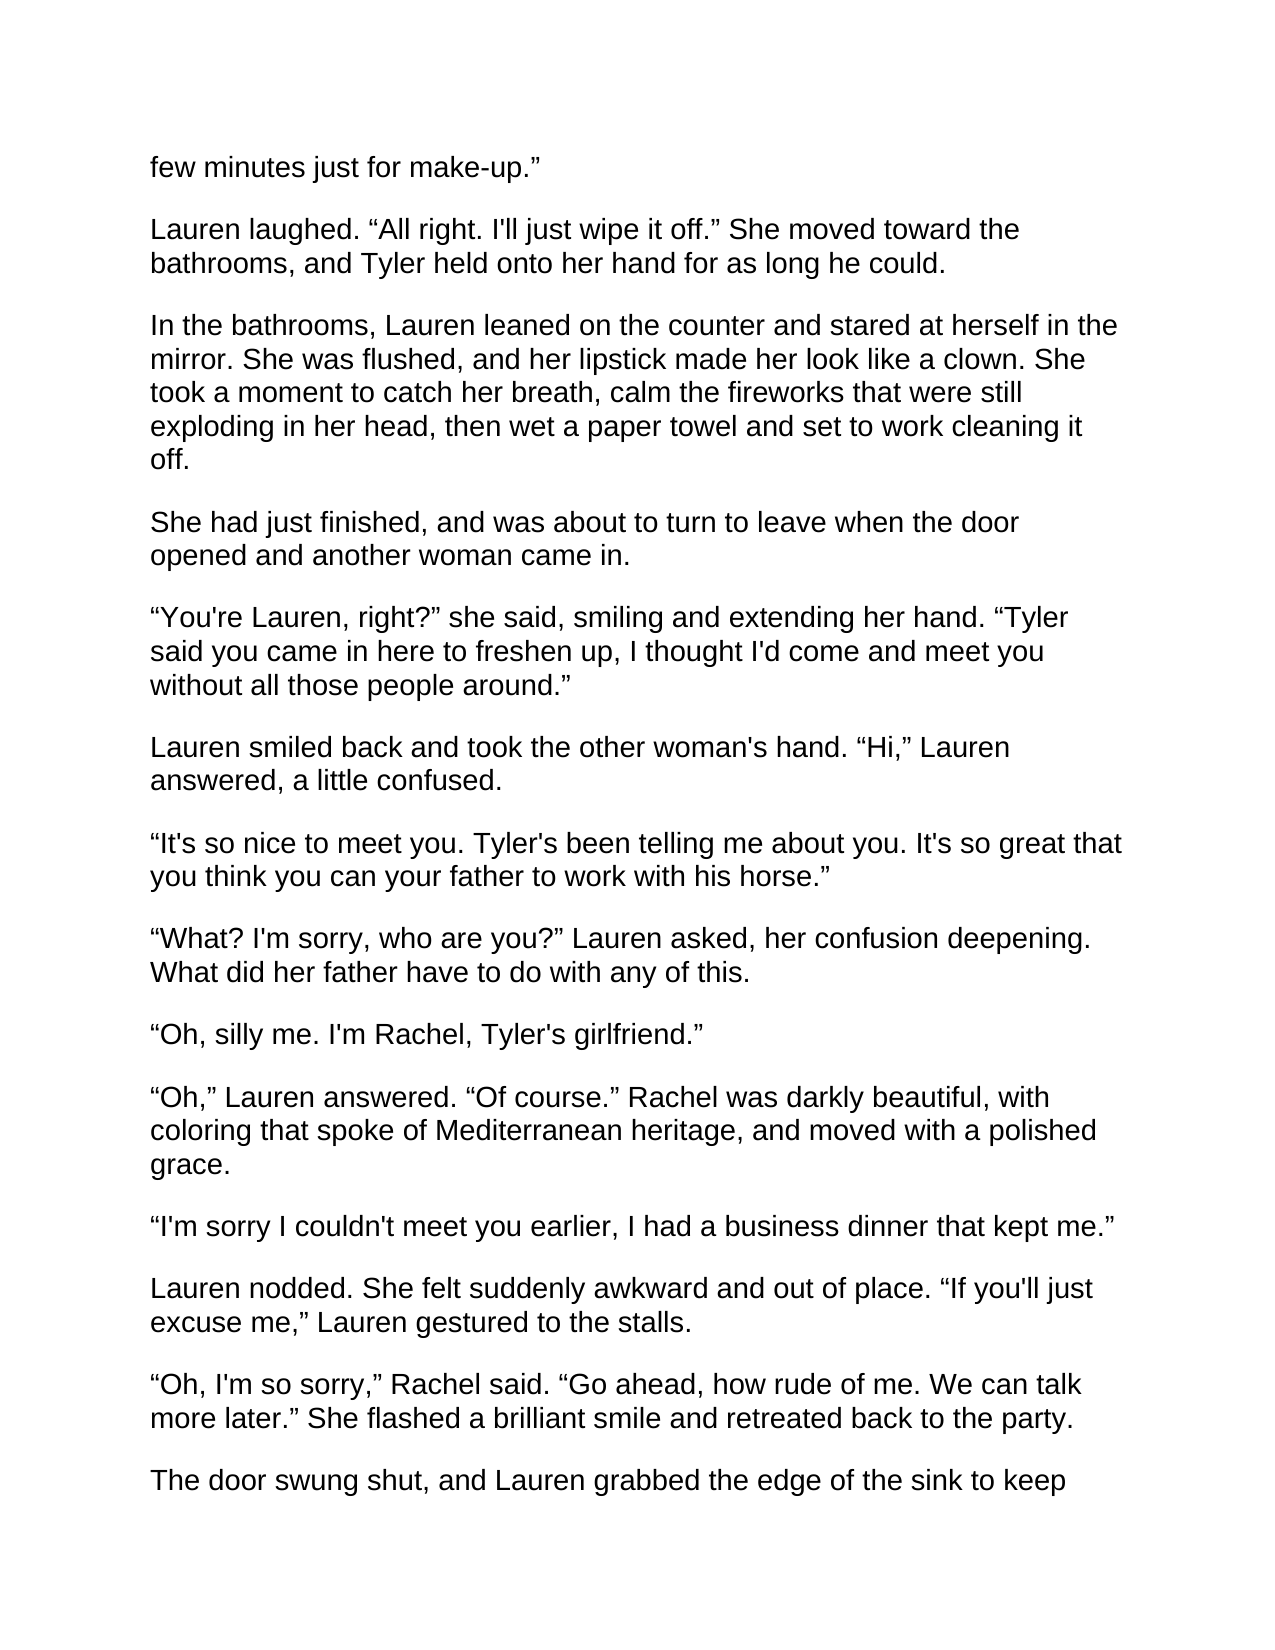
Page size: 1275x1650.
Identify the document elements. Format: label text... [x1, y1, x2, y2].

text Lauren smiled back and took the other woman's hand. “Hi,” Lauren answered, a little confused. [150, 730, 1125, 797]
text “Oh, silly me. I'm Rachel, Tyler's girlfriend.” [150, 1017, 1125, 1051]
text “It's so nice to meet you. Tyler's been telling me about you. It's so great that you think you can your father to work with his horse.” [150, 826, 1125, 893]
text She had just finished, and was about to turn to leave when the door opened and another woman came in. [150, 504, 1125, 572]
text “Oh, I'm so sorry,” Rachel said. “Go ahead, how rude of me. We can talk more later.” She flashed a brilliant smile and retreated back to the party. [150, 1367, 1125, 1434]
text Lauren nodded. She felt suddenly awkward and out of place. “If you'll just excuse me,” Lauren gestured to the stalls. [150, 1271, 1125, 1338]
text “Oh,” Lauren answered. “Of course.” Rachel was darkly beautiful, with coloring that spoke of Mediterranean heritage, and moved with a polished grace. [150, 1079, 1125, 1180]
text “I'm sorry I couldn't meet you earlier, I had a business dinner that kept me.” [150, 1209, 1125, 1242]
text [150, 150, 1125, 183]
text “What? I'm sorry, who are you?” Lauren asked, her confusion deepening. What did her father have to do with any of this. [150, 921, 1125, 988]
text In the bathrooms, Lauren leaned on the counter and stared at herself in the mirror. She was flushed, and her lipstick made her look like a clown. She took a moment to catch her breath, calm the fireworks that were still exploding in her head, then wet a paper towel and set to work cleaning it off. [150, 308, 1125, 476]
text Lauren laughed. “All right. I'll just wipe it off.” She moved toward the bathrooms, and Tyler held onto her hand for as long he could. [150, 212, 1125, 279]
text “You're Lauren, right?” she said, smiling and extending her hand. “Tyler said you came in here to freshen up, I thought I'd come and meet you without all those people around.” [150, 600, 1125, 701]
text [150, 1463, 1125, 1496]
